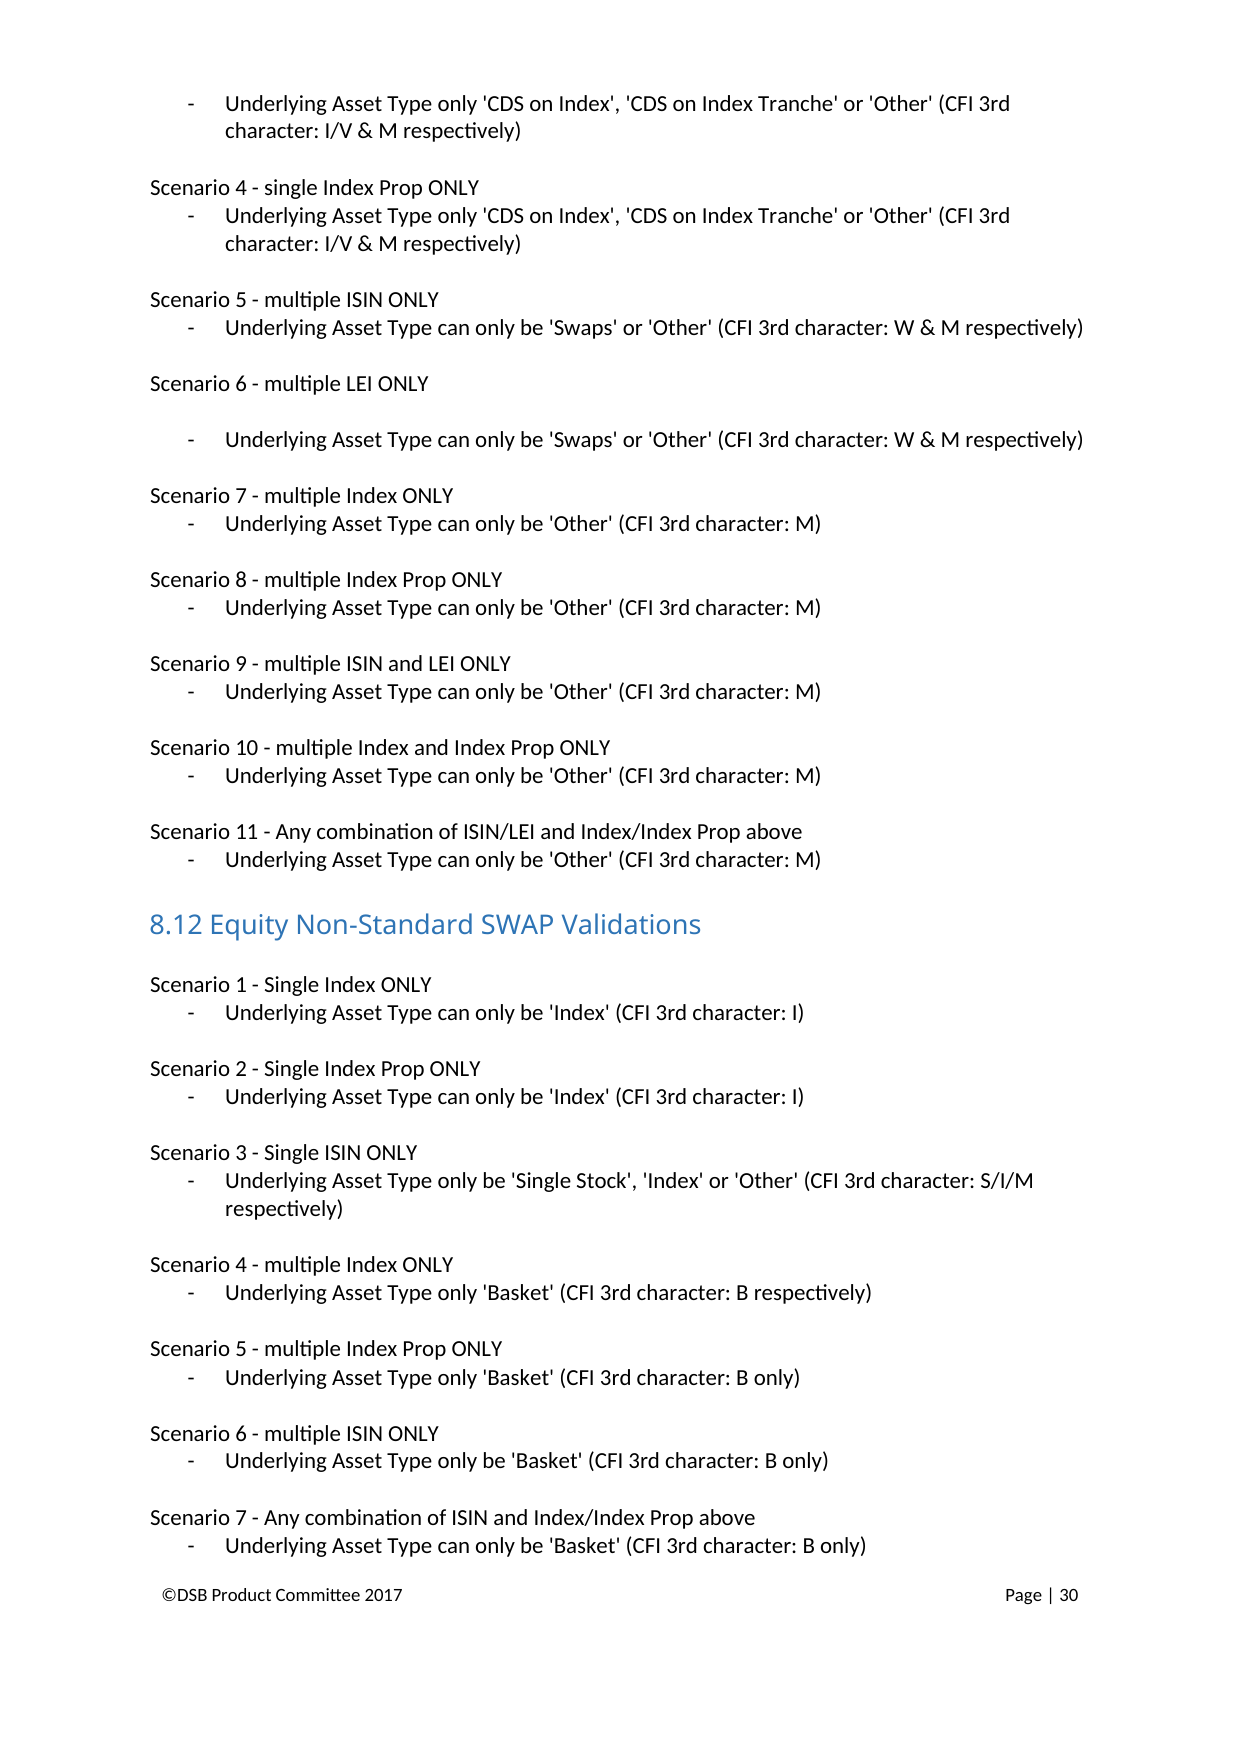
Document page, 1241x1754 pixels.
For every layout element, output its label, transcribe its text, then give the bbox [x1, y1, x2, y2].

list Underlying Asset Type can only be 'Other' (CFI 3rd character: M) [187, 509, 1090, 537]
text Scenario 11 - Any combination of ISIN/LEI and Index/Index Prop above [150, 817, 1090, 845]
list Underlying Asset Type only be 'Basket' (CFI 3rd character: B only) [187, 1447, 1090, 1475]
text Scenario 4 - single Index Prop ONLY [150, 173, 1090, 201]
list Underlying Asset Type can only be 'Index' (CFI 3rd character: I) [187, 998, 1090, 1026]
list Underlying Asset Type can only be 'Index' (CFI 3rd character: I) [187, 1082, 1090, 1110]
text Scenario 1 - Single Index ONLY [150, 970, 1090, 998]
text Scenario 8 - multiple Index Prop ONLY [150, 565, 1090, 593]
list Underlying Asset Type only 'CDS on Index', 'CDS on Index Tranche' or 'Other' (CFI 3rd character: I/V & M respectively) [187, 201, 1090, 257]
text Scenario 9 - multiple ISIN and LEI ONLY [150, 649, 1090, 677]
subtitle Equity Non-Standard SWAP Validations [149, 905, 1090, 942]
list Underlying Asset Type only 'Basket' (CFI 3rd character: B only) [187, 1363, 1090, 1391]
list Underlying Asset Type can only be 'Other' (CFI 3rd character: M) [187, 593, 1090, 621]
list Underlying Asset Type can only be 'Basket' (CFI 3rd character: B only) [187, 1531, 1090, 1559]
list Underlying Asset Type can only be 'Swaps' or 'Other' (CFI 3rd character: W & M respectively) [187, 425, 1090, 453]
list Underlying Asset Type can only be 'Other' (CFI 3rd character: M) [187, 845, 1090, 873]
text Scenario 7 - multiple Index ONLY [150, 481, 1090, 509]
list Underlying Asset Type can only be 'Other' (CFI 3rd character: M) [187, 761, 1090, 789]
text Scenario 7 - Any combination of ISIN and Index/Index Prop above [150, 1503, 1090, 1531]
list Underlying Asset Type only be 'Single Stock', 'Index' or 'Other' (CFI 3rd character: S/I/M respectively) [187, 1166, 1090, 1222]
list Underlying Asset Type only 'Basket' (CFI 3rd character: B respectively) [187, 1278, 1090, 1307]
text Scenario 4 - multiple Index ONLY [150, 1251, 1090, 1278]
list Underlying Asset Type can only be 'Other' (CFI 3rd character: M) [187, 677, 1090, 705]
text Scenario 5 - multiple ISIN ONLY [150, 285, 1090, 313]
text Scenario 10 - multiple Index and Index Prop ONLY [150, 733, 1090, 761]
text Scenario 3 - Single ISIN ONLY [150, 1138, 1090, 1166]
text Scenario 6 - multiple ISIN ONLY [150, 1419, 1090, 1447]
text Scenario 2 - Single Index Prop ONLY [150, 1054, 1090, 1082]
text Scenario 5 - multiple Index Prop ONLY [150, 1334, 1090, 1363]
list Underlying Asset Type can only be 'Swaps' or 'Other' (CFI 3rd character: W & M respectively) [187, 313, 1090, 341]
text Scenario 6 - multiple LEI ONLY [150, 369, 1090, 397]
list Underlying Asset Type only 'CDS on Index', 'CDS on Index Tranche' or 'Other' (CFI 3rd character: I/V & M respectively) [187, 89, 1090, 145]
